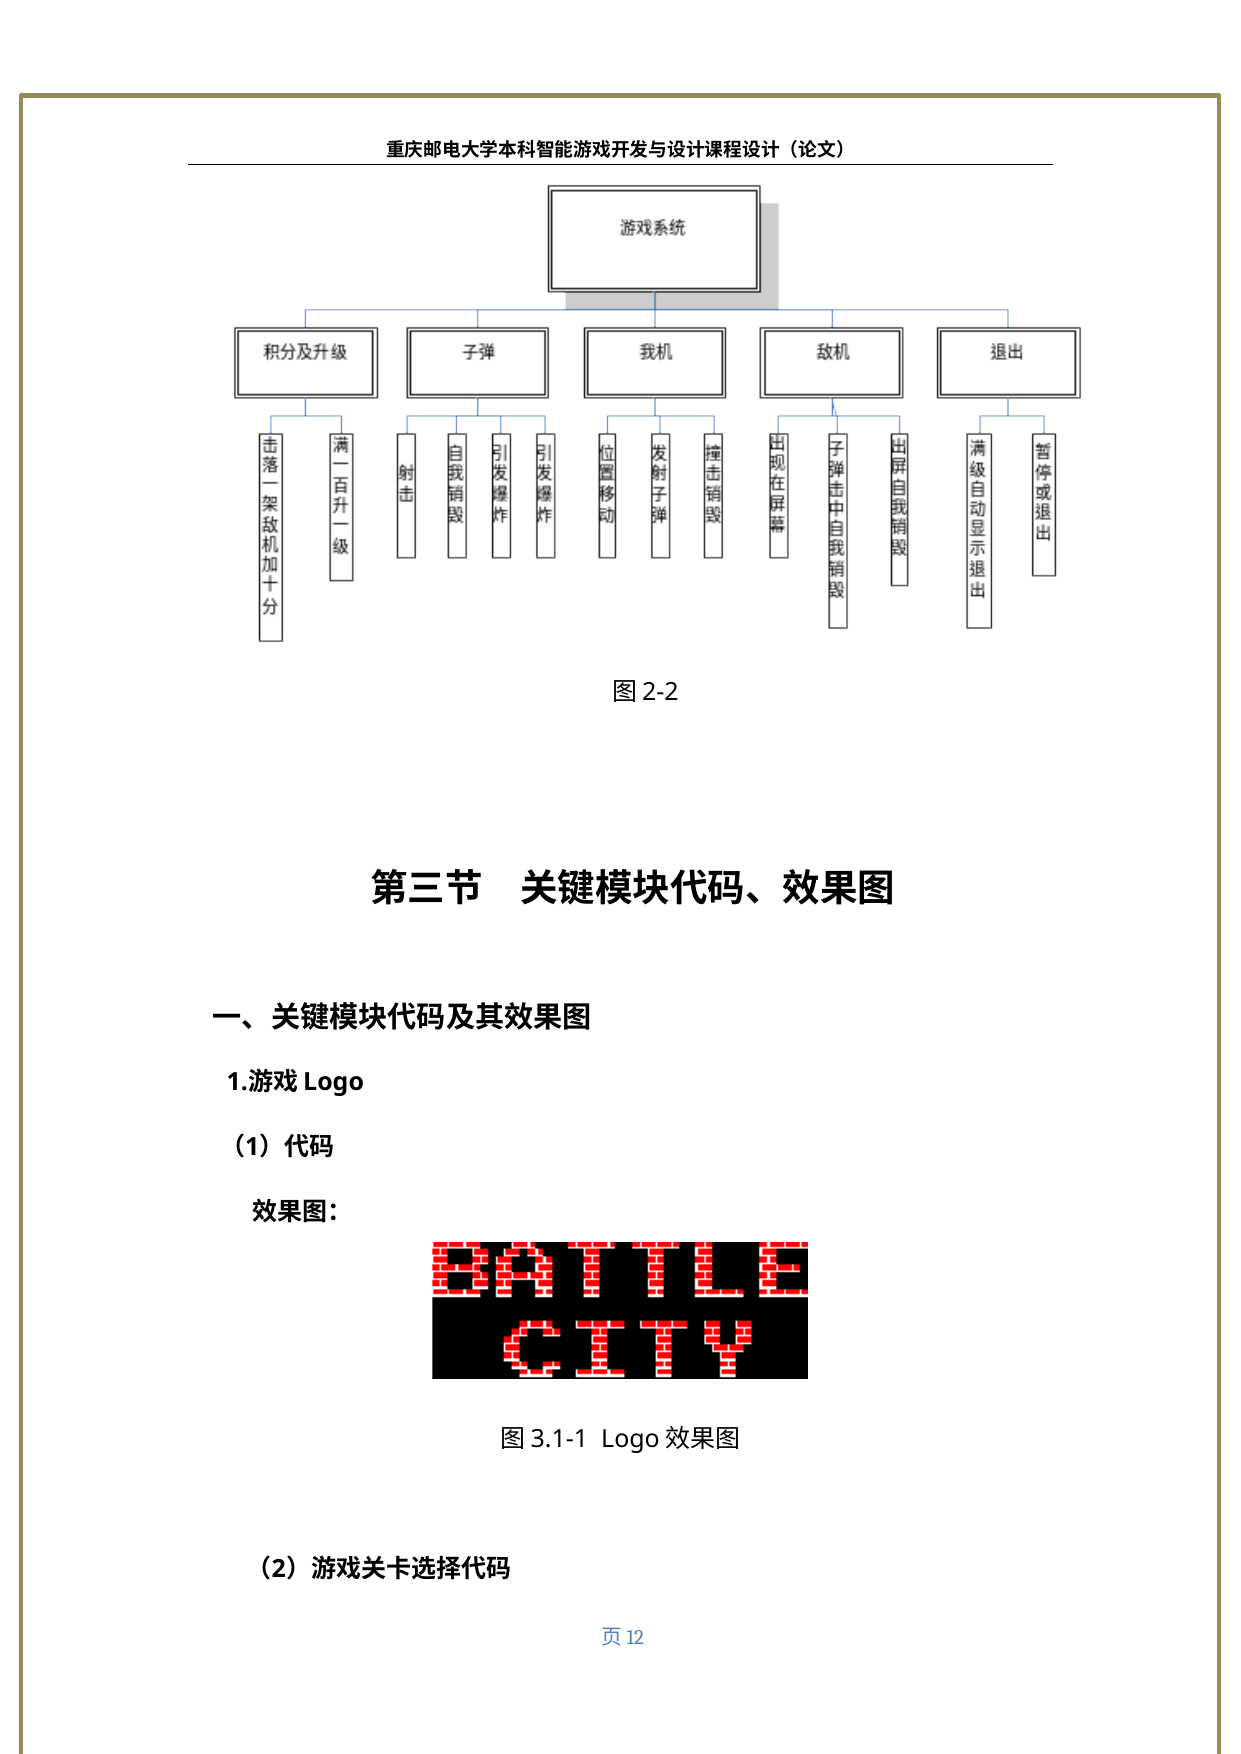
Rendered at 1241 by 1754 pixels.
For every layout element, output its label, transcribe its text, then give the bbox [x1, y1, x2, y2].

text 1.游戏Logo [187, 1047, 1053, 1112]
text 一、关键模块代码及其效果图 [212, 982, 1053, 1047]
text 效果图： [187, 1177, 1053, 1242]
text （2）游戏关卡选择代码 [187, 1534, 1053, 1599]
list 关键模块代码、效果图 [212, 852, 1053, 917]
text 图2-2 [238, 657, 1053, 722]
picture [432, 1242, 808, 1379]
text （1）代码 [187, 1112, 1053, 1177]
text 图3.1-1 Logo效果图 [187, 1404, 1053, 1469]
